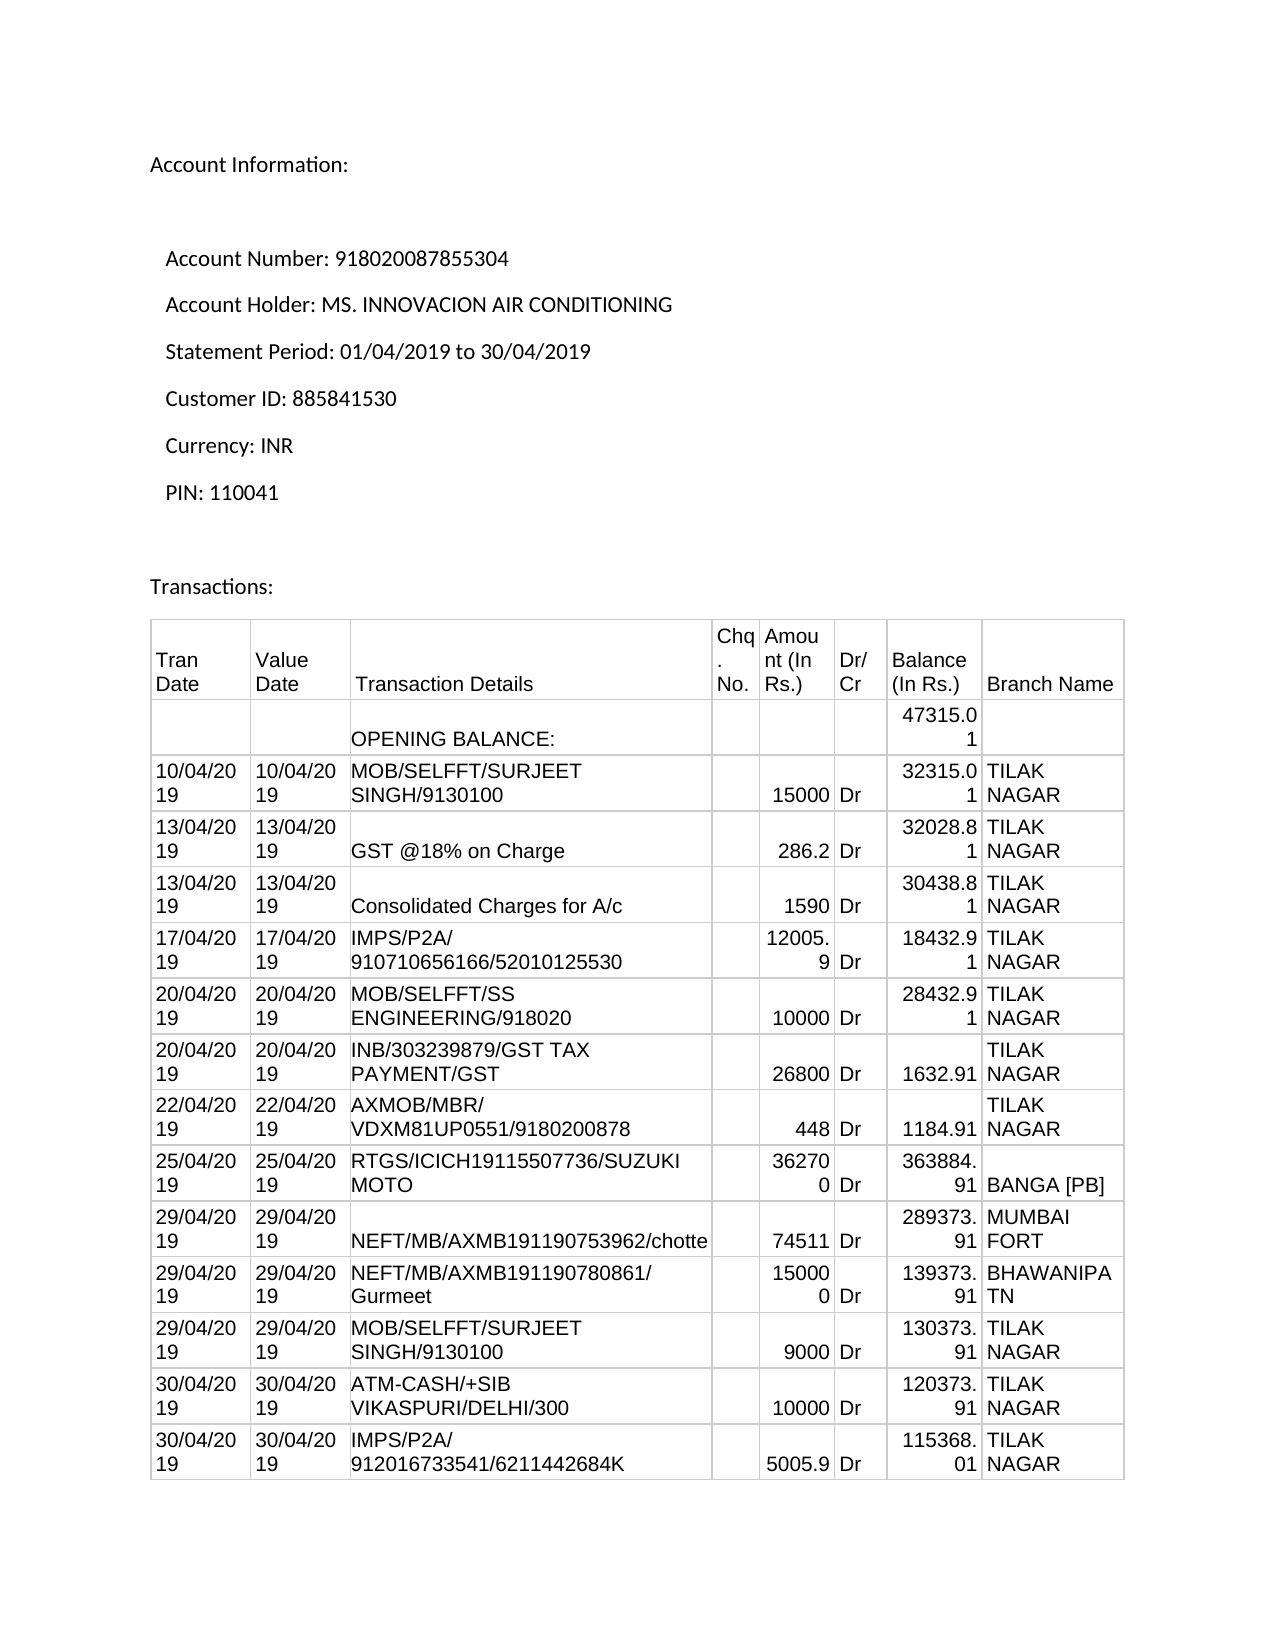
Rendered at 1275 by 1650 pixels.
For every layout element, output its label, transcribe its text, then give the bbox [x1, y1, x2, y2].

table_cell [713, 1369, 759, 1423]
table_cell TILAK NAGAR [983, 1035, 1123, 1088]
table_cell 30/04/2019 [152, 1369, 250, 1423]
table_cell NEFT/MB/AXMB191190753962/chotte [351, 1202, 711, 1256]
table_cell Dr [835, 867, 886, 921]
table_cell [713, 812, 759, 866]
table_cell 32028.81 [888, 812, 981, 866]
table_cell [713, 1146, 759, 1200]
table_cell TILAK NAGAR [983, 812, 1123, 866]
table_cell 1590 [760, 867, 834, 921]
table_cell 139373.91 [888, 1257, 981, 1311]
table_cell 30438.81 [888, 867, 981, 921]
table_cell MOB/SELFFT/SURJEET SINGH/9130100 [351, 1313, 711, 1367]
table_header Chq. No. [713, 620, 759, 698]
table_cell [713, 1313, 759, 1367]
table_cell 18432.91 [888, 923, 981, 977]
table_cell 32315.01 [888, 756, 981, 810]
table_cell 289373.91 [888, 1202, 981, 1256]
table_cell 286.2 [760, 812, 834, 866]
table_cell TILAK NAGAR [983, 979, 1123, 1033]
table_cell 130373.91 [888, 1313, 981, 1367]
table_cell Dr [835, 1202, 886, 1256]
table_cell 29/04/2019 [152, 1257, 250, 1311]
table_cell [713, 979, 759, 1033]
table_cell BANGA [PB] [983, 1146, 1123, 1200]
table_cell 1184.91 [888, 1090, 981, 1144]
table_cell ATM-CASH/+SIB VIKASPURI/DELHI/300 [351, 1369, 711, 1423]
table_cell TILAK NAGAR [983, 756, 1123, 810]
table_cell 10/04/2019 [152, 756, 250, 810]
table_cell 448 [760, 1090, 834, 1144]
table_cell Dr [835, 812, 886, 866]
table_cell 20/04/2019 [152, 1035, 250, 1088]
table_cell [713, 1425, 759, 1479]
table_cell 22/04/2019 [251, 1090, 350, 1144]
table_cell [713, 756, 759, 810]
table_cell 13/04/2019 [152, 812, 250, 866]
table_cell 29/04/2019 [152, 1313, 250, 1367]
text Statement Period: 01/04/2019 to 30/04/2019 [150, 337, 1125, 366]
table_cell 10/04/2019 [251, 756, 350, 810]
table_cell Dr [835, 1425, 886, 1479]
table_header Tran Date [152, 620, 250, 698]
table_cell 25/04/2019 [152, 1146, 250, 1200]
table_cell 28432.91 [888, 979, 981, 1033]
table_cell MUMBAI FORT [983, 1202, 1123, 1256]
table_cell 9000 [760, 1313, 834, 1367]
table_cell 17/04/2019 [251, 923, 350, 977]
table_cell 13/04/2019 [152, 867, 250, 921]
table_header Branch Name [983, 620, 1123, 698]
table_cell 29/04/2019 [251, 1202, 350, 1256]
table_cell [713, 700, 759, 754]
table_cell TILAK NAGAR [983, 923, 1123, 977]
table_cell 30/04/2019 [251, 1425, 350, 1479]
table_cell 150000 [760, 1257, 834, 1311]
table_cell AXMOB/MBR/VDXM81UP0551/9180200878 [351, 1090, 711, 1144]
table_cell [251, 700, 350, 754]
table_cell MOB/SELFFT/SS ENGINEERING/918020 [351, 979, 711, 1033]
table_cell GST @18% on Charge [351, 812, 711, 866]
table_cell TILAK NAGAR [983, 1369, 1123, 1423]
table_cell 1632.91 [888, 1035, 981, 1088]
table_cell 25/04/2019 [251, 1146, 350, 1200]
table_cell [152, 700, 250, 754]
table_cell Dr [835, 1257, 886, 1311]
table_cell 20/04/2019 [251, 1035, 350, 1088]
table_header Transaction Details [351, 620, 711, 698]
table_cell TILAK NAGAR [983, 867, 1123, 921]
table_cell [713, 1090, 759, 1144]
table_cell IMPS/P2A/910710656166/52010125530 [351, 923, 711, 977]
table_cell Consolidated Charges for A/c [351, 867, 711, 921]
table_header Value Date [251, 620, 350, 698]
table_cell [835, 700, 886, 754]
table_cell [713, 1035, 759, 1088]
table_cell 29/04/2019 [251, 1313, 350, 1367]
table_cell 22/04/2019 [152, 1090, 250, 1144]
table_cell 30/04/2019 [251, 1369, 350, 1423]
table_cell 20/04/2019 [251, 979, 350, 1033]
table_cell 74511 [760, 1202, 834, 1256]
text PIN: 110041 [150, 478, 1125, 506]
table_cell 12005.9 [760, 923, 834, 977]
table_cell Dr [835, 756, 886, 810]
table_cell Dr [835, 1146, 886, 1200]
table_cell [760, 700, 834, 754]
table_cell Dr [835, 1313, 886, 1367]
table_cell INB/303239879/GST TAX PAYMENT/GST [351, 1035, 711, 1088]
table_cell 13/04/2019 [251, 867, 350, 921]
text Currency: INR [150, 431, 1125, 459]
table_cell 26800 [760, 1035, 834, 1088]
table_cell 10000 [760, 1369, 834, 1423]
table_cell 13/04/2019 [251, 812, 350, 866]
table_cell Dr [835, 923, 886, 977]
table_header Balance (In Rs.) [888, 620, 981, 698]
table_cell Dr [835, 979, 886, 1033]
table_cell TILAK NAGAR [983, 1425, 1123, 1479]
table_cell 5005.9 [760, 1425, 834, 1479]
table_cell 30/04/2019 [152, 1425, 250, 1479]
table_cell [713, 923, 759, 977]
table_cell TILAK NAGAR [983, 1313, 1123, 1367]
table_cell 362700 [760, 1146, 834, 1200]
text Customer ID: 885841530 [150, 384, 1125, 412]
table_cell TILAK NAGAR [983, 1090, 1123, 1144]
table_cell [983, 700, 1123, 754]
table_cell Dr [835, 1369, 886, 1423]
table_cell NEFT/MB/AXMB191190780861/Gurmeet [351, 1257, 711, 1311]
table_cell 15000 [760, 756, 834, 810]
table_cell 120373.91 [888, 1369, 981, 1423]
text Account Number: 918020087855304 [150, 244, 1125, 272]
table_header Amount (In Rs.) [760, 620, 834, 698]
text Account Information: [150, 150, 1125, 178]
table_cell [713, 1257, 759, 1311]
table_cell RTGS/ICICH19115507736/SUZUKI MOTO [351, 1146, 711, 1200]
table_cell 17/04/2019 [152, 923, 250, 977]
table_cell 29/04/2019 [251, 1257, 350, 1311]
table_cell IMPS/P2A/912016733541/6211442684K [351, 1425, 711, 1479]
table_cell [713, 867, 759, 921]
table_cell MOB/SELFFT/SURJEET SINGH/9130100 [351, 756, 711, 810]
table_header Dr/Cr [835, 620, 886, 698]
table_cell Dr [835, 1035, 886, 1088]
table_cell [713, 1202, 759, 1256]
table_cell 20/04/2019 [152, 979, 250, 1033]
table_cell Dr [835, 1090, 886, 1144]
table_cell 10000 [760, 979, 834, 1033]
table_cell 363884.91 [888, 1146, 981, 1200]
table_cell 29/04/2019 [152, 1202, 250, 1256]
text Transactions: [150, 572, 1125, 600]
table_cell 47315.01 [888, 700, 981, 754]
table_cell OPENING BALANCE: [351, 700, 711, 754]
table_cell BHAWANIPATN [983, 1257, 1123, 1311]
text Account Holder: MS. INNOVACION AIR CONDITIONING [150, 291, 1125, 319]
table_cell 115368.01 [888, 1425, 981, 1479]
